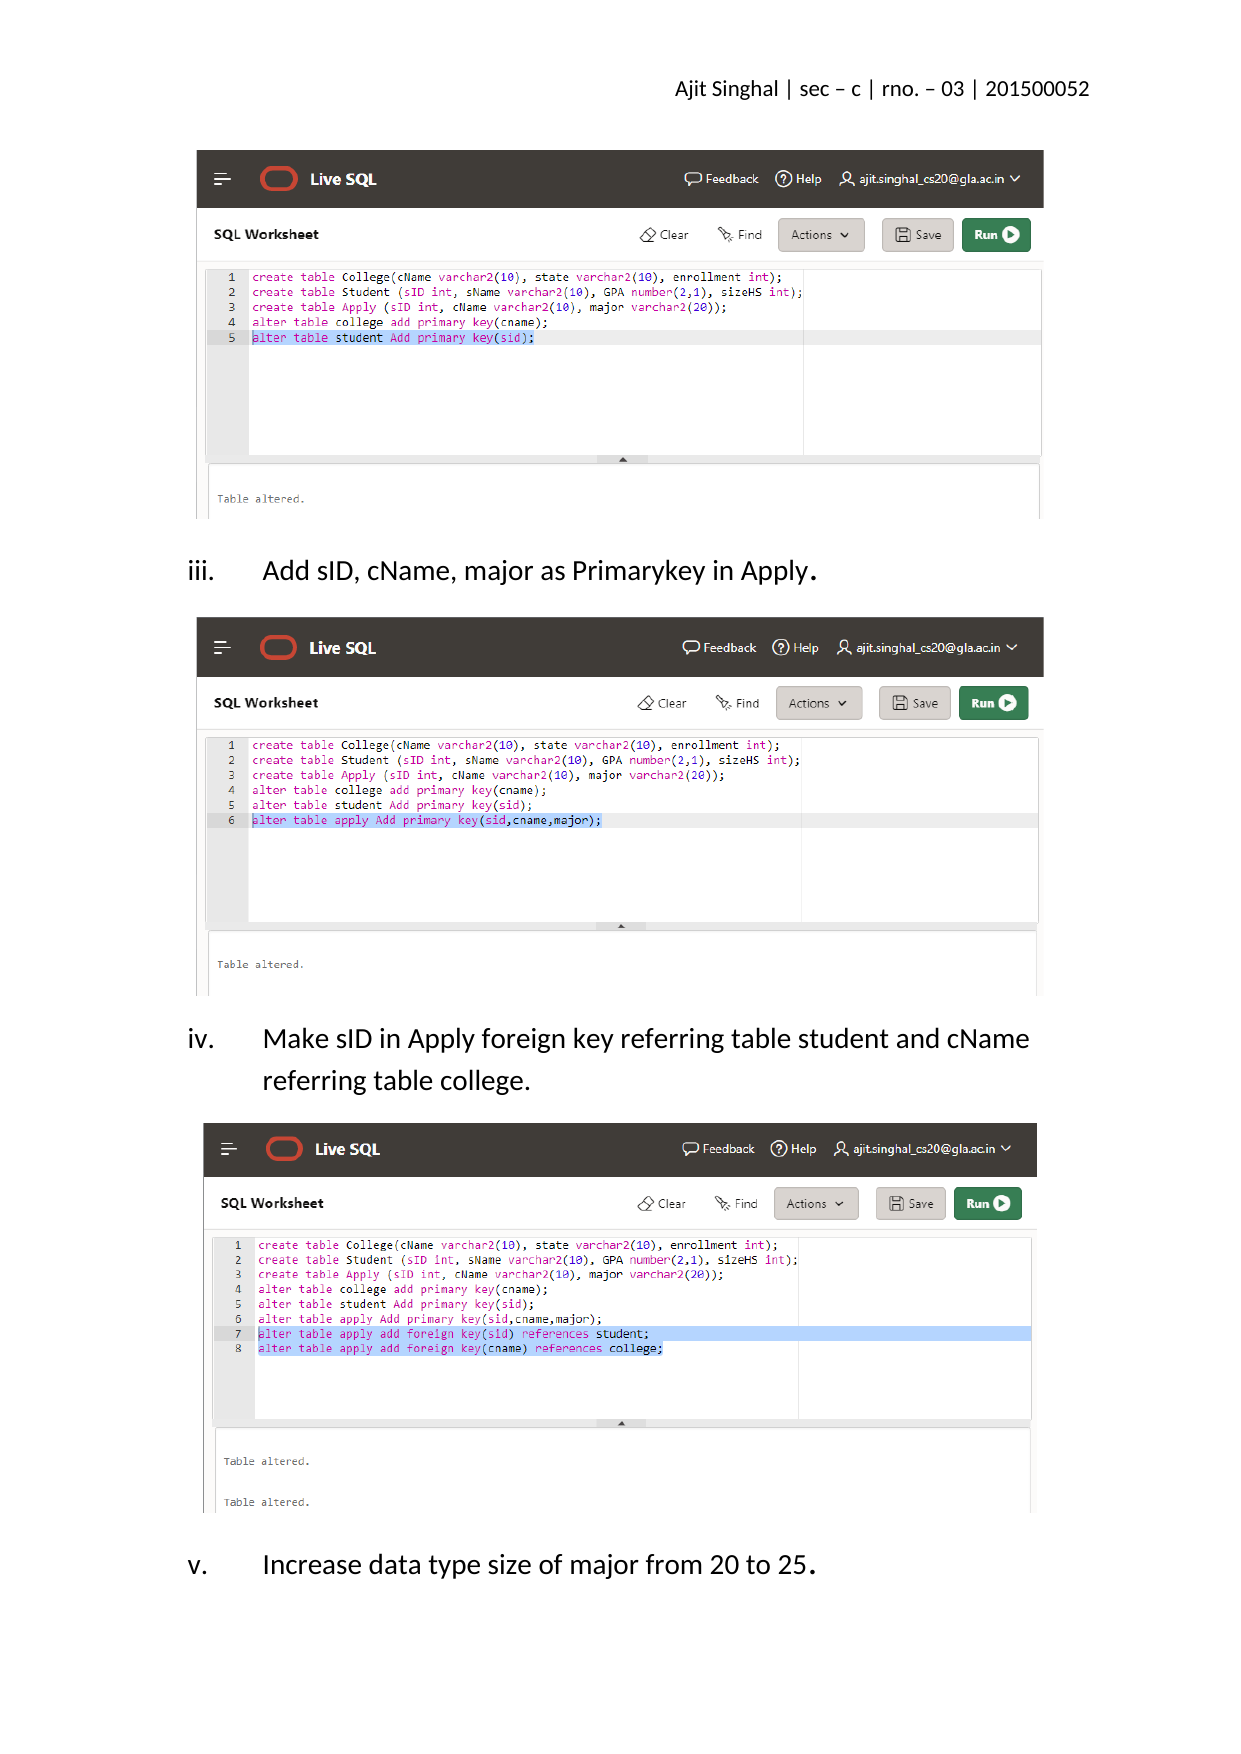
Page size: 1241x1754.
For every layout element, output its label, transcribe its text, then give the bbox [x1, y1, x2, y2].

list Add sID, cName, major as Primarykey in Apply. [187, 544, 1090, 589]
list Increase data type size of major from 20 to 25. [187, 1538, 1090, 1584]
picture [196, 617, 1044, 996]
list Make sID in Apply foreign key referring table student and cName referring table college. [187, 1021, 1090, 1097]
picture [203, 1123, 1037, 1513]
picture [196, 150, 1044, 519]
